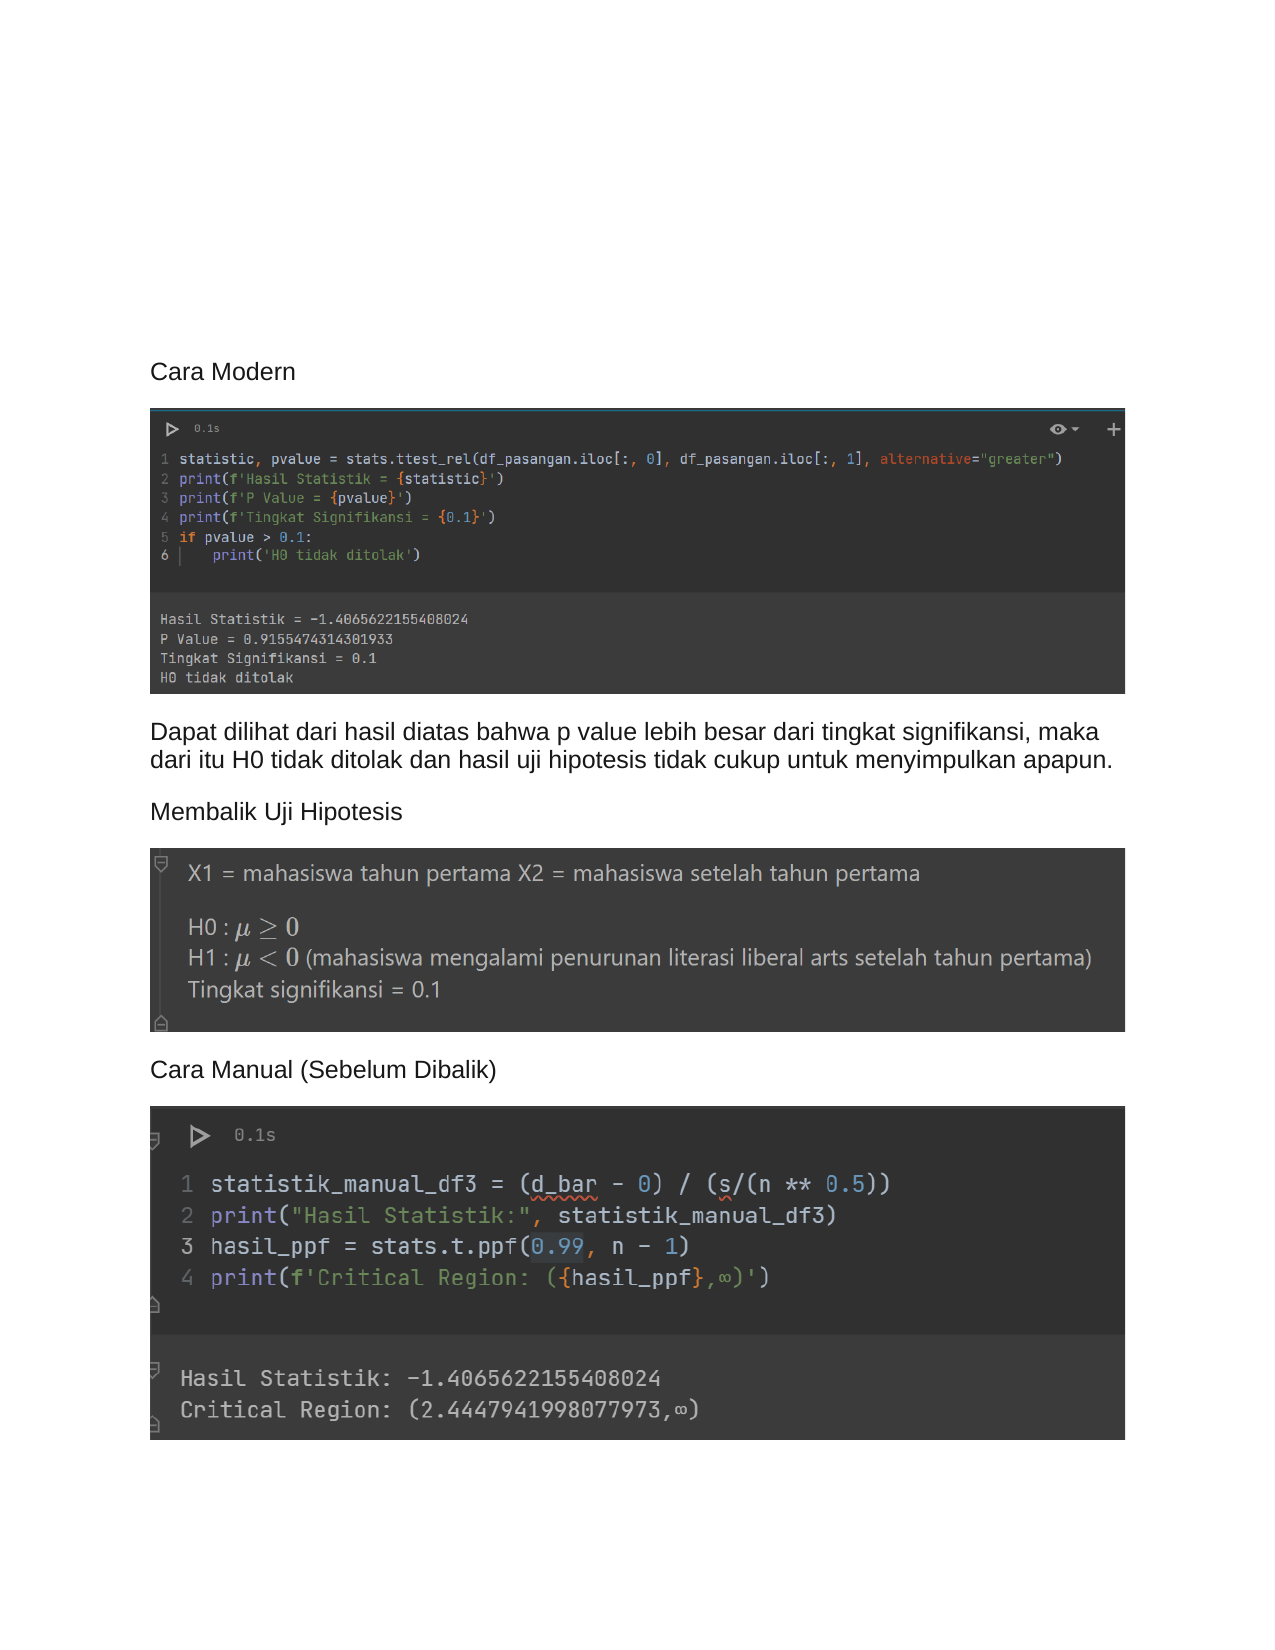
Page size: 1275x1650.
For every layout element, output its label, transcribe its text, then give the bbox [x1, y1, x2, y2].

text Dapat dilihat dari hasil diatas bahwa p value lebih besar dari tingkat signifikansi, maka dari itu H0 tidak ditolak dan hasil uji hipotesis tidak cukup untuk menyimpulkan apapun. [150, 717, 1125, 774]
picture [150, 848, 1125, 1032]
picture [150, 408, 1125, 694]
text Cara Manual (Sebelum Dibalik) [150, 1055, 1125, 1084]
picture [150, 1106, 1125, 1440]
text Cara Modern [150, 357, 1125, 385]
text Membalik Uji Hipotesis [150, 797, 1125, 826]
